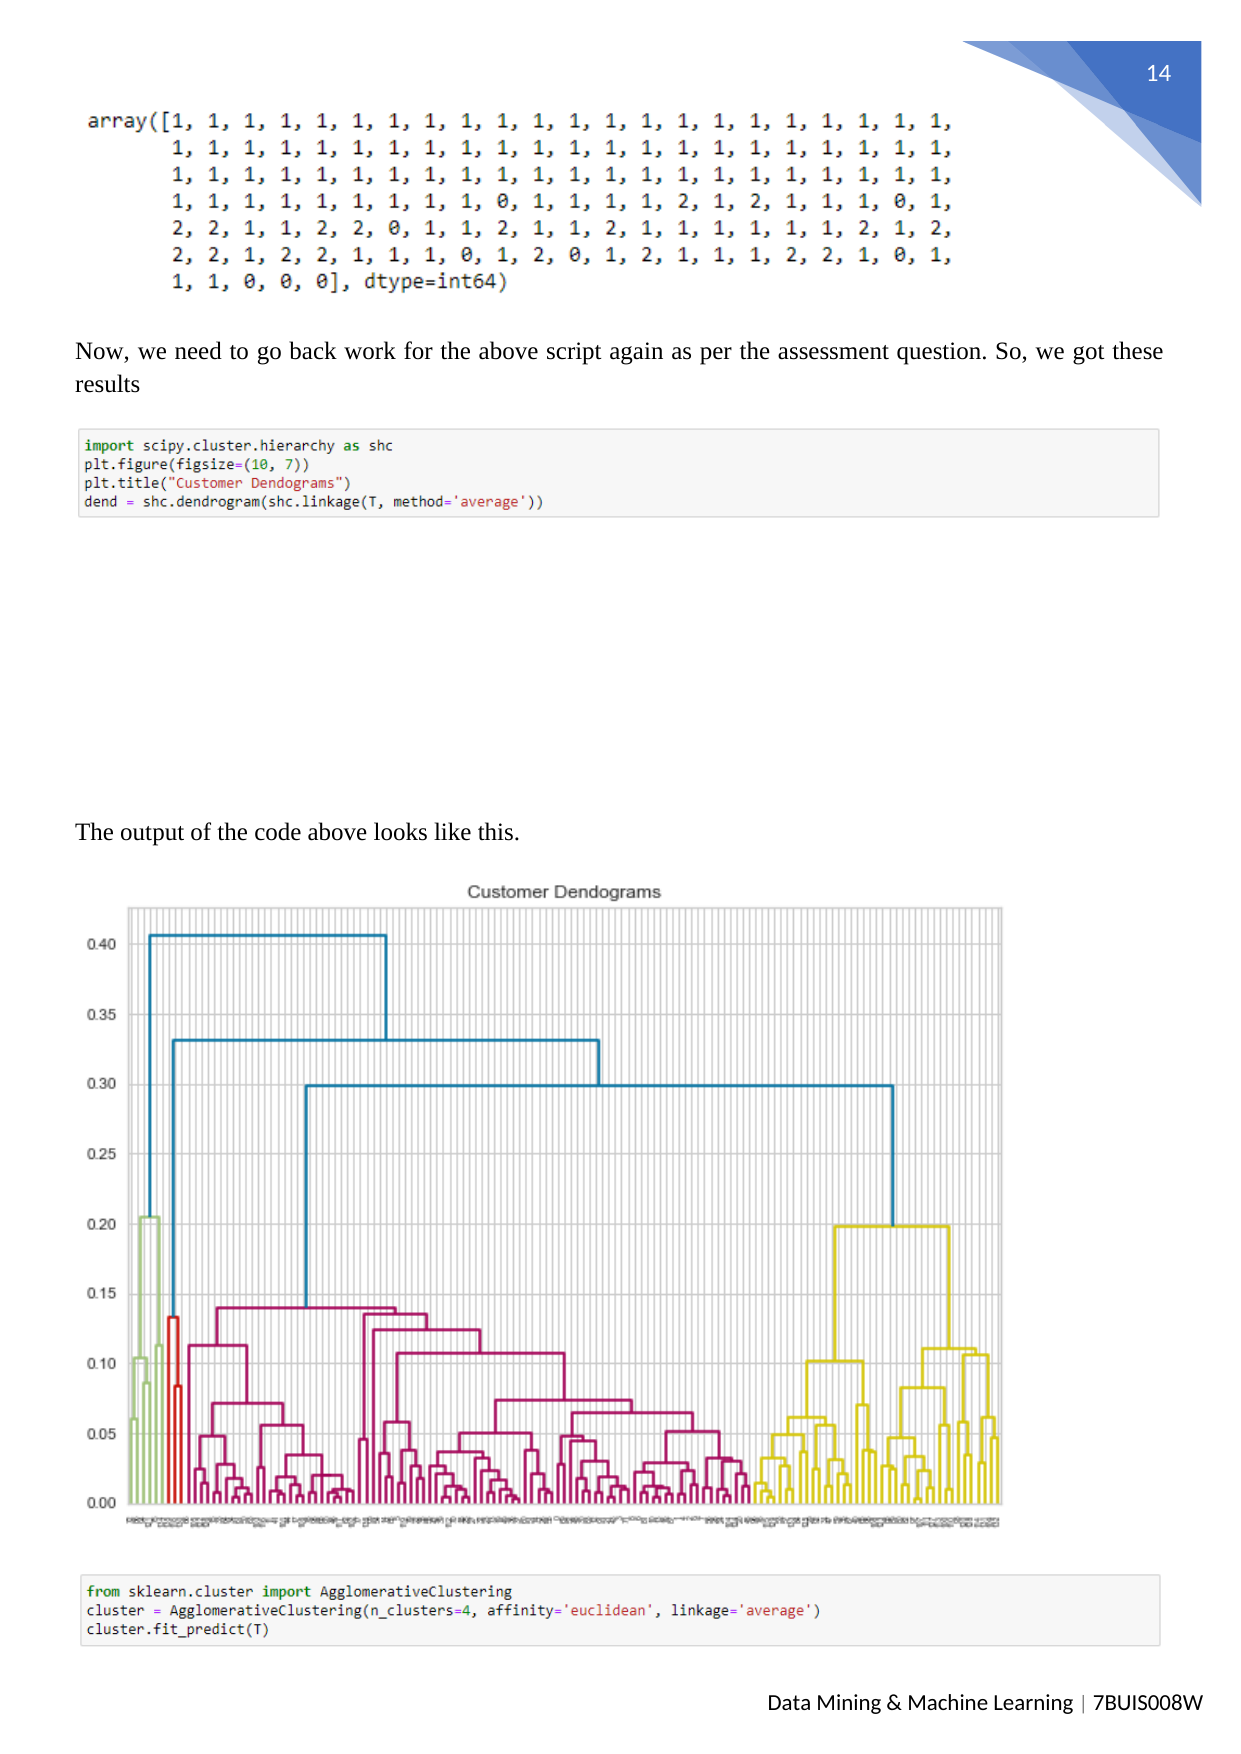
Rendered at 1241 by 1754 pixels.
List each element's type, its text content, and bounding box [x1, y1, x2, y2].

picture [75, 41, 1202, 312]
text Now, we need to go back work for the above script again as per the assessment question. So, we got these results [75, 336, 1165, 398]
picture [75, 871, 1025, 1546]
picture [75, 423, 1166, 523]
text The output of the code above looks like this. [75, 817, 1165, 846]
picture [75, 1571, 1166, 1653]
